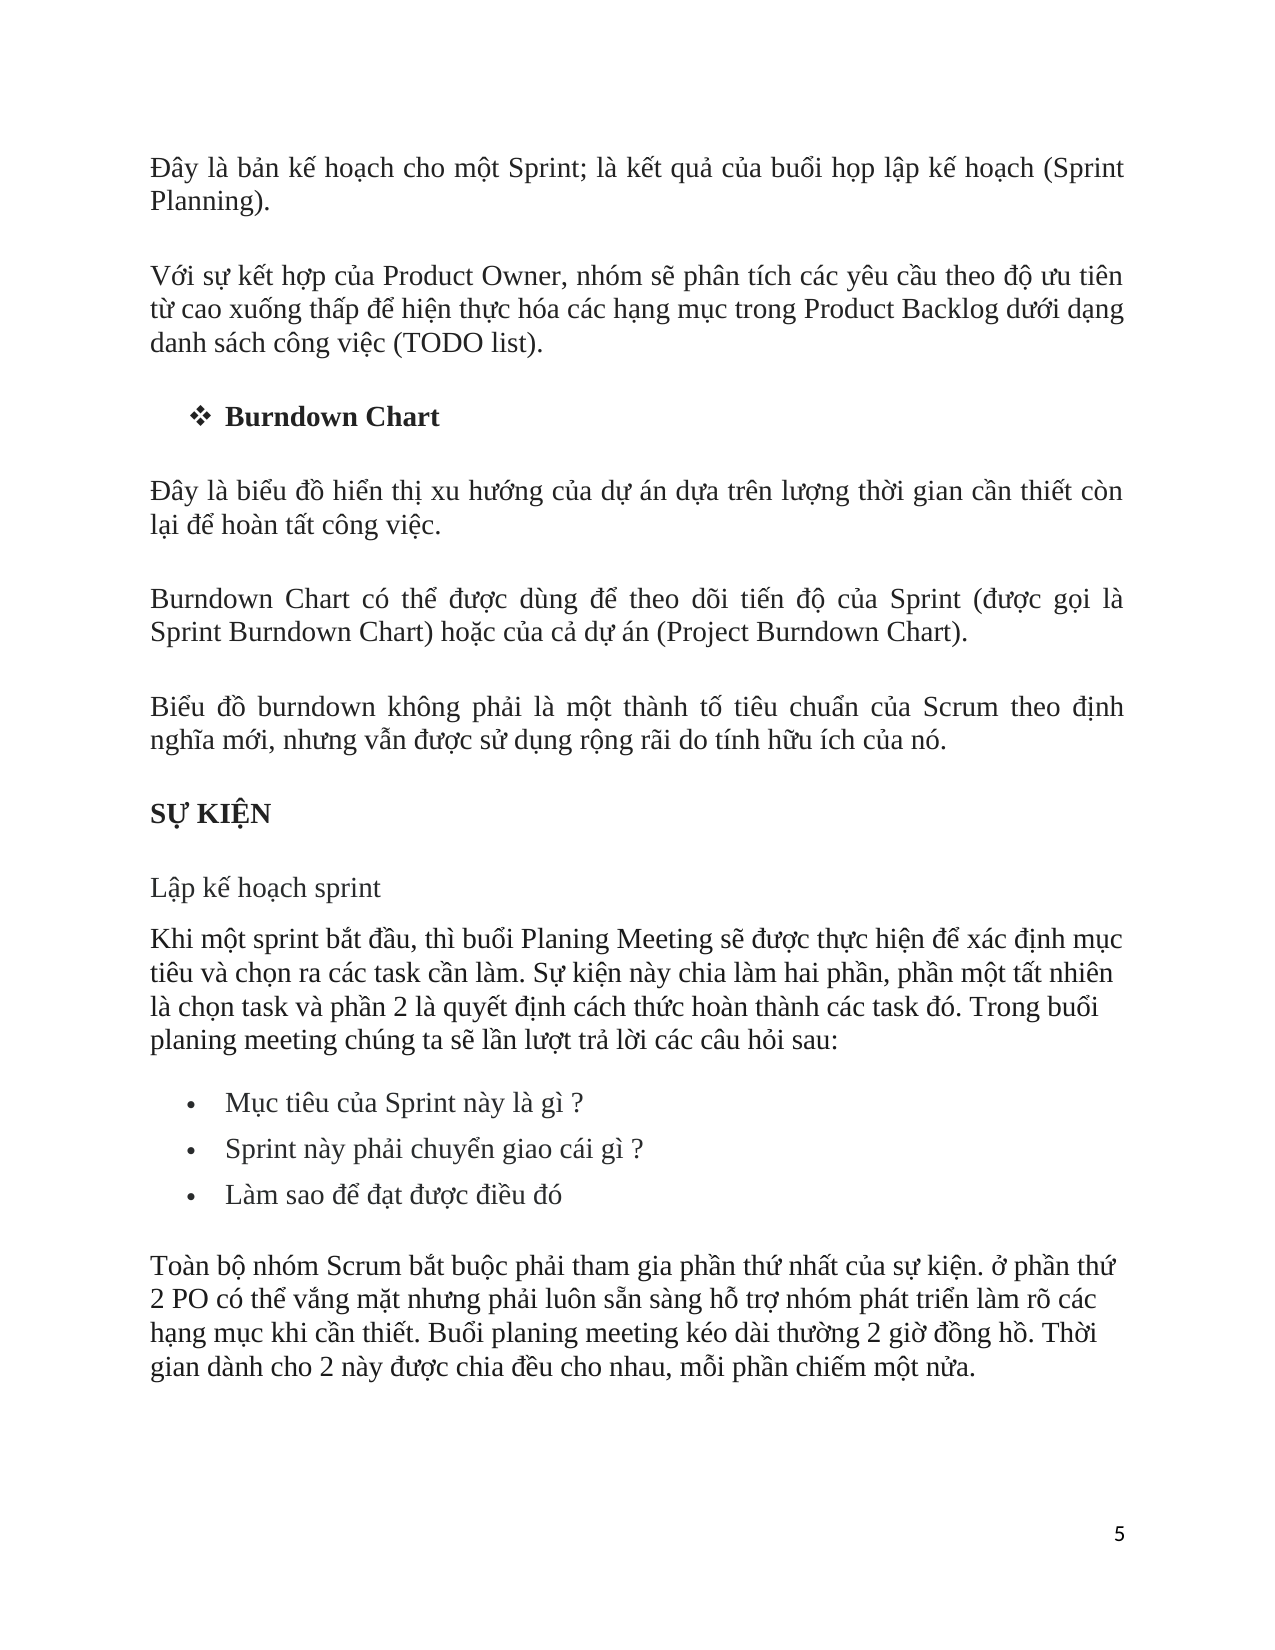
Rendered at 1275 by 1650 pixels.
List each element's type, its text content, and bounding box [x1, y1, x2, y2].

text Với sự kết hợp của Product Owner, nhóm sẽ phân tích các yêu cầu theo độ ưu tiên từ cao xuống thấp để hiện thực hóa các hạng mục trong Product Backlog dưới dạng danh sách công việc (TODO list). [150, 258, 1125, 358]
text Biểu đồ burndown không phải là một thành tố tiêu chuẩn của Scrum theo định nghĩa mới, nhưng vẫn được sử dụng rộng rãi do tính hữu ích của nó. [150, 689, 1125, 756]
text Toàn bộ nhóm Scrum bắt buộc phải tham gia phần thứ nhất của sự kiện. ở phần thứ 2 PO có thể vắng mặt nhưng phải luôn sẵn sàng hỗ trợ nhóm phát triển làm rõ các hạng mục khi cần thiết. Buổi planing meeting kéo dài thường 2 giờ đồng hồ. Thời gian dành cho 2 này được chia đều cho nhau, mỗi phần chiếm một nửa. [150, 1248, 1125, 1382]
subtitle Lập kế hoạch sprint [150, 871, 1125, 904]
text Burndown Chart có thể được dùng để theo dõi tiến độ của Sprint (được gọi là Sprint Burndown Chart) hoặc của cả dự án (Project Burndown Chart). [150, 581, 1125, 648]
text SỰ KIỆN [150, 796, 1125, 830]
list Mục tiêu của Sprint này là gì ? [187, 1085, 1125, 1118]
text Khi một sprint bắt đầu, thì buổi Planing Meeting sẽ được thực hiện để xác định mục tiêu và chọn ra các task cần làm. Sự kiện này chia làm hai phần, phần một tất nhiên là chọn task và phần 2 là quyết định cách thức hoàn thành các task đó. Trong buổi planing meeting chúng ta sẽ lần lượt trả lời các câu hỏi sau: [150, 922, 1125, 1056]
list Burndown Chart [187, 399, 1125, 433]
list Làm sao để đạt được điều đó [187, 1177, 1125, 1211]
text Đây là bản kế hoạch cho một Sprint; là kết quả của buổi họp lập kế hoạch (Sprint Planning). [150, 150, 1125, 217]
text Đây là biểu đồ hiển thị xu hướng của dự án dựa trên lượng thời gian cần thiết còn lại để hoàn tất công việc. [150, 473, 1125, 540]
list Sprint này phải chuyển giao cái gì ? [187, 1131, 1125, 1164]
